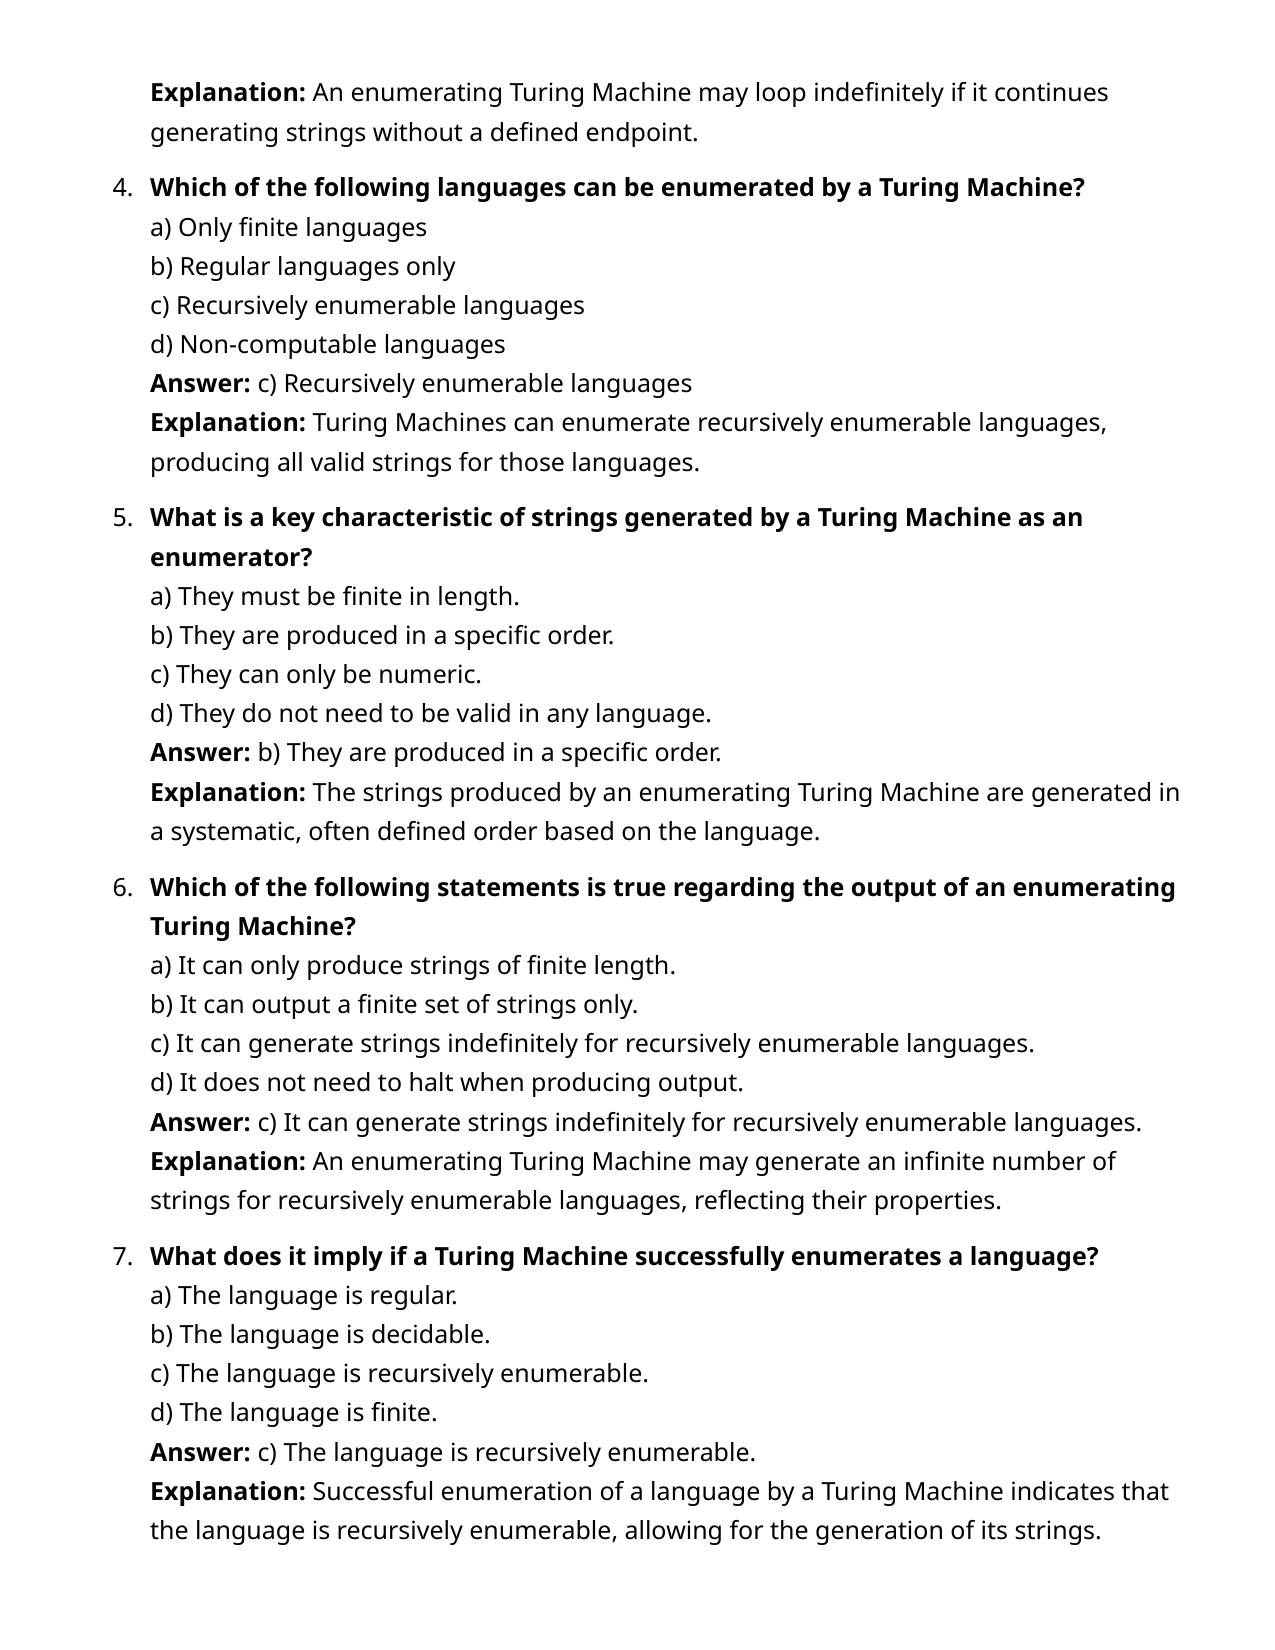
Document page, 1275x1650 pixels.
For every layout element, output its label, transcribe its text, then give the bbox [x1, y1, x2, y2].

list What does it imply if a Turing Machine successfully enumerates a language? a) The language is regular. b) The language is decidable. c) The language is recursively enumerable. d) The language is finite. Answer: c) The language is recursively enumerable. Explanation: Successful enumeration of a language by a Turing Machine indicates that the language is recursively enumerable, allowing for the generation of its strings. [112, 1238, 1200, 1547]
list Which of the following languages can be enumerated by a Turing Machine? a) Only finite languages b) Regular languages only c) Recursively enumerable languages d) Non-computable languages Answer: c) Recursively enumerable languages Explanation: Turing Machines can enumerate recursively enumerable languages, producing all valid strings for those languages. [112, 170, 1200, 478]
list What is a key characteristic of strings generated by a Turing Machine as an enumerator? a) They must be finite in length. b) They are produced in a specific order. c) They can only be numeric. d) They do not need to be valid in any language. Answer: b) They are produced in a specific order. Explanation: The strings produced by an enumerating Turing Machine are generated in a systematic, often defined order based on the language. [112, 500, 1200, 847]
list Which of the following statements is true regarding the output of an enumerating Turing Machine? a) It can only produce strings of finite length. b) It can output a finite set of strings only. c) It can generate strings indefinitely for recursively enumerable languages. d) It does not need to halt when producing output. Answer: c) It can generate strings indefinitely for recursively enumerable languages. Explanation: An enumerating Turing Machine may generate an infinite number of strings for recursively enumerable languages, reflecting their properties. [112, 869, 1200, 1217]
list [112, 75, 1200, 148]
